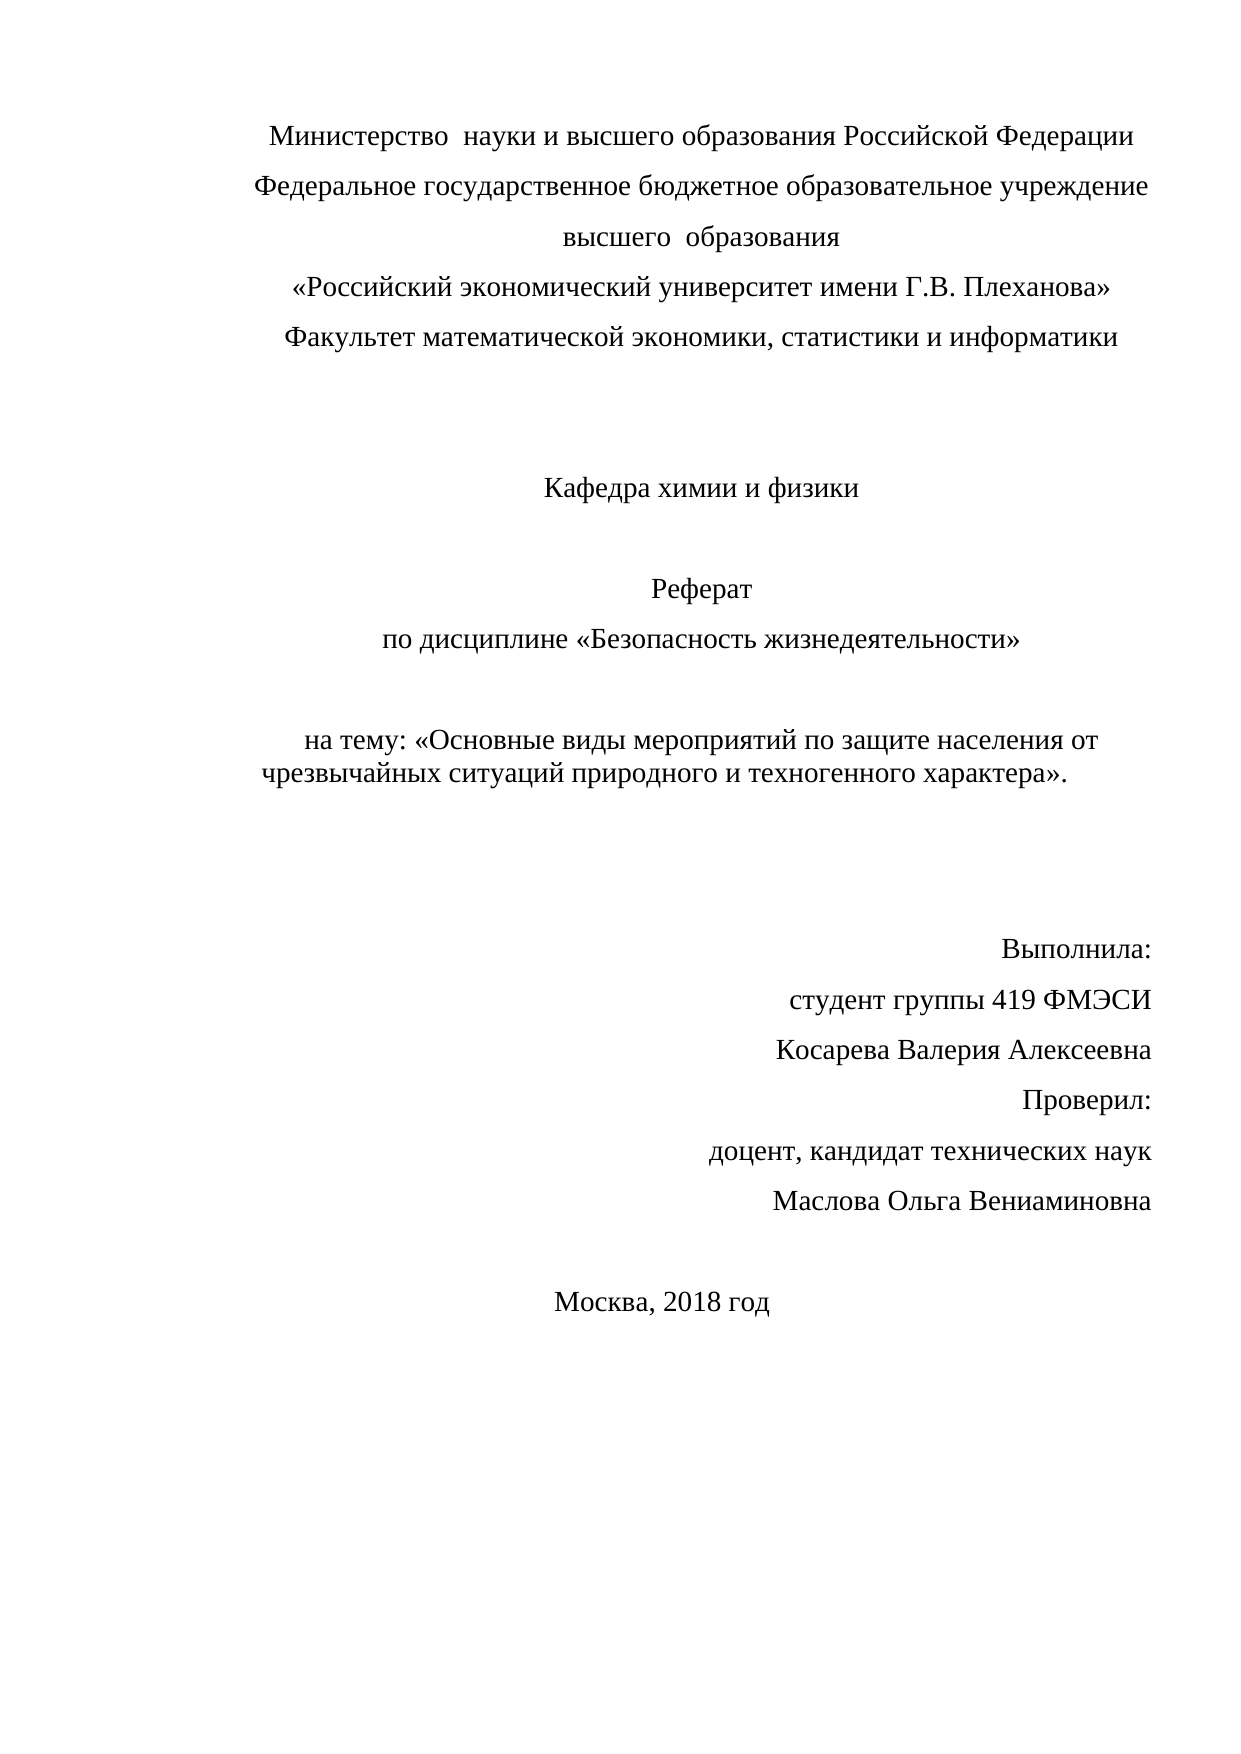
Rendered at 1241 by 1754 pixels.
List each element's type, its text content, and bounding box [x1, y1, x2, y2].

text Министерство науки и высшего образования Российской Федерации [177, 118, 1152, 152]
text по дисциплине «Безопасность жизнедеятельности» [177, 621, 1152, 655]
text доцент, кандидат технических наук [177, 1133, 1152, 1166]
text Федеральное государственное бюджетное образовательное учреждение [177, 168, 1152, 202]
text Москва, 2018 год [177, 1284, 1152, 1317]
text высшего образования [177, 219, 1152, 252]
text Выполнила: [177, 932, 1152, 965]
text Кафедра химии и физики [177, 470, 1152, 504]
text Реферат [177, 571, 1152, 604]
text «Российский экономический университет имени Г.В. Плеханова» [177, 269, 1152, 303]
text Проверил: [177, 1082, 1152, 1116]
text студент группы 419 ФМЭСИ [177, 982, 1152, 1015]
text на тему: «Основные виды мероприятий по защите населения от чрезвычайных ситуаций природного и техногенного характера». [177, 722, 1152, 789]
text Косарева Валерия Алексеевна [177, 1032, 1152, 1066]
text Маслова Ольга Вениаминовна [177, 1183, 1152, 1217]
text Факультет математической экономики, статистики и информатики [177, 319, 1152, 353]
